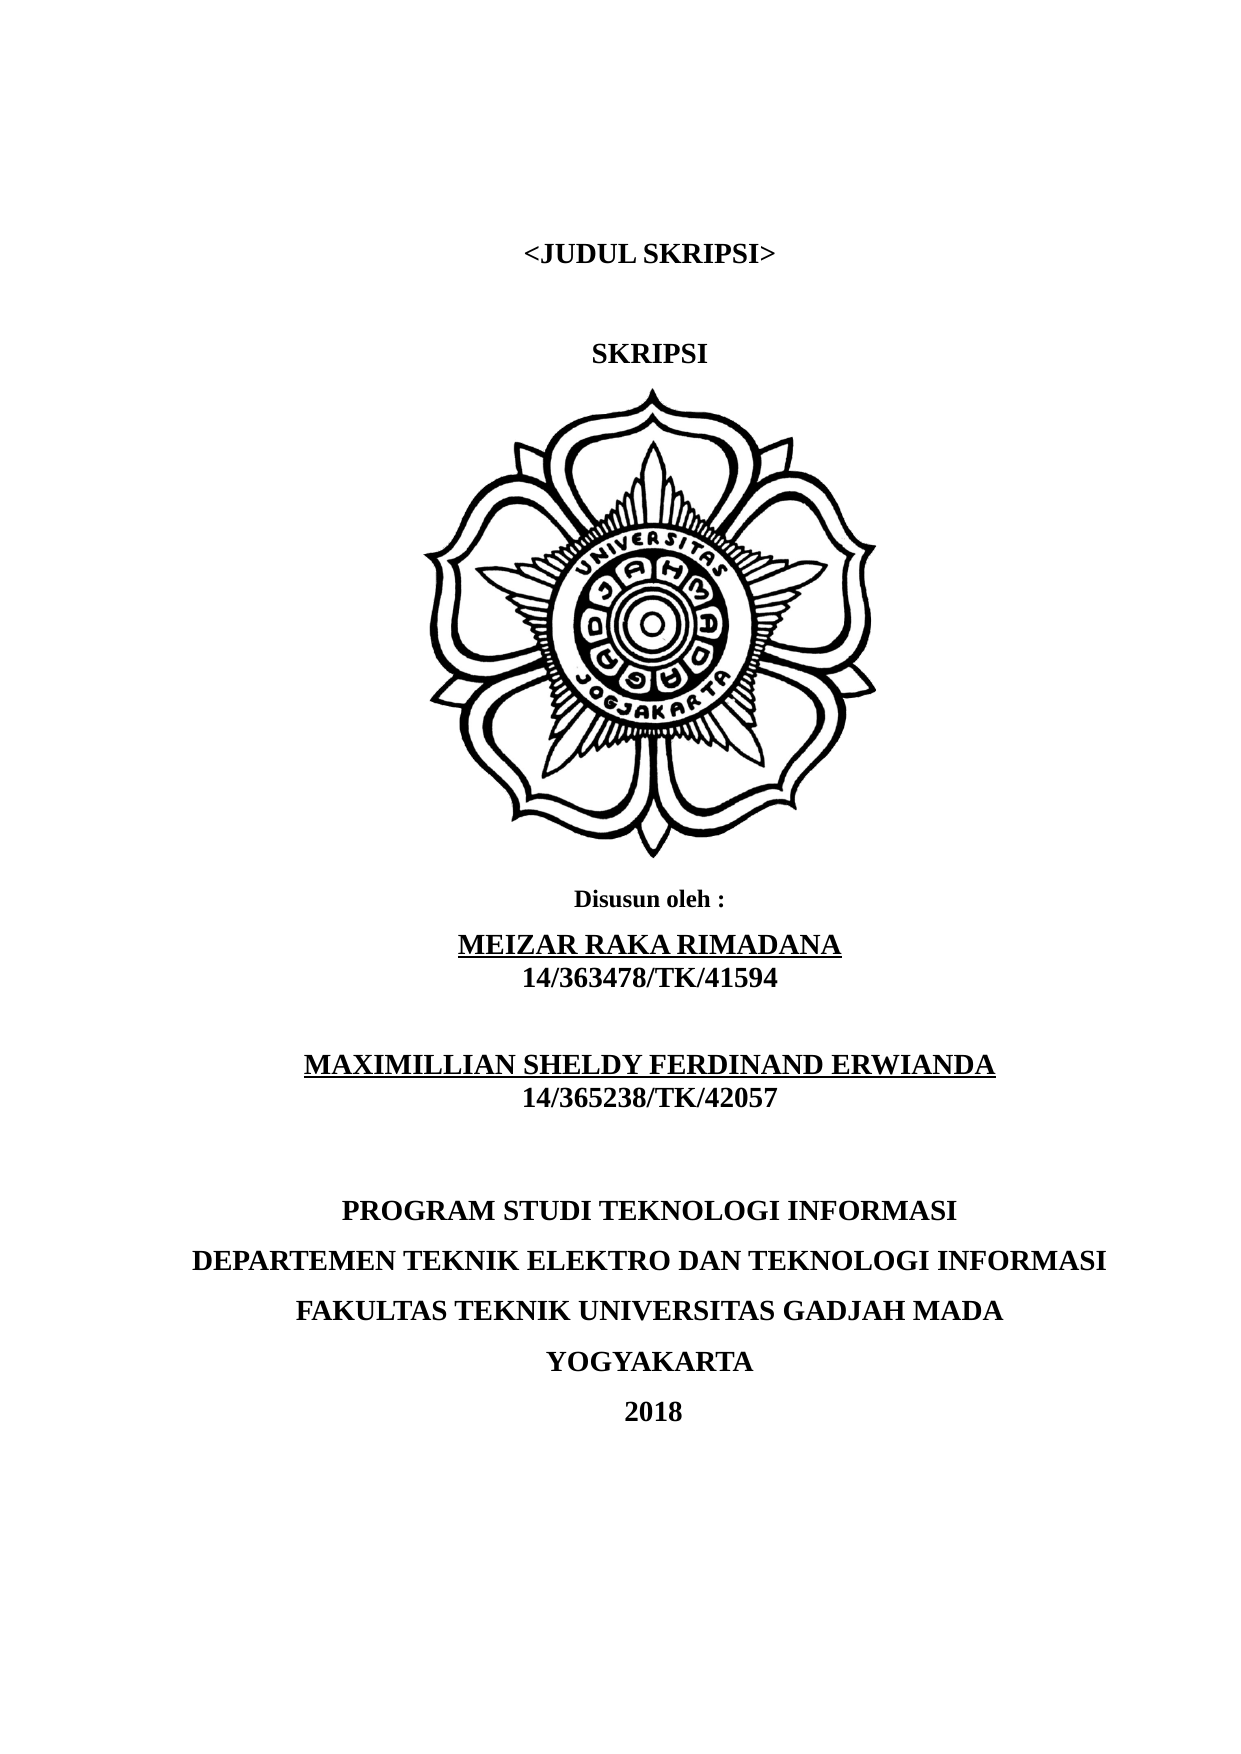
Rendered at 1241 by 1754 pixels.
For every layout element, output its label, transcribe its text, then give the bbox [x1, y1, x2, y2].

subtitle Analisis Uji Korelasi antara Data Penggunaan Aplikasi Smartphone terhadap Model Gaya Belajar VARK (Visual, Aural, Read/Write, Kinesthetic) [189, 236, 1110, 270]
title YOGYAKARTA [189, 1344, 1110, 1377]
title MAXIMILLIAN SHELDY FERDINAND ERWIANDA [189, 1047, 1110, 1081]
title DEPARTEMEN TEKNIK ELEKTRO DAN TEKNOLOGI INFORMASI [189, 1243, 1110, 1277]
title 2018 [189, 1394, 1110, 1428]
picture [423, 386, 877, 859]
title FAKULTAS TEKNIK UNIVERSITAS GADJAH MADA [189, 1293, 1110, 1327]
title MEIZAR RAKA RIMADANA [189, 927, 1110, 960]
title 14/363478/TK/41594 [189, 960, 1110, 994]
title Disusun oleh : [189, 884, 1110, 912]
title SKRIPSI [189, 337, 1110, 370]
title PROGRAM STUDI TEKNOLOGI INFORMASI [189, 1193, 1110, 1226]
text 14/365238/TK/42057 [189, 1081, 1110, 1114]
